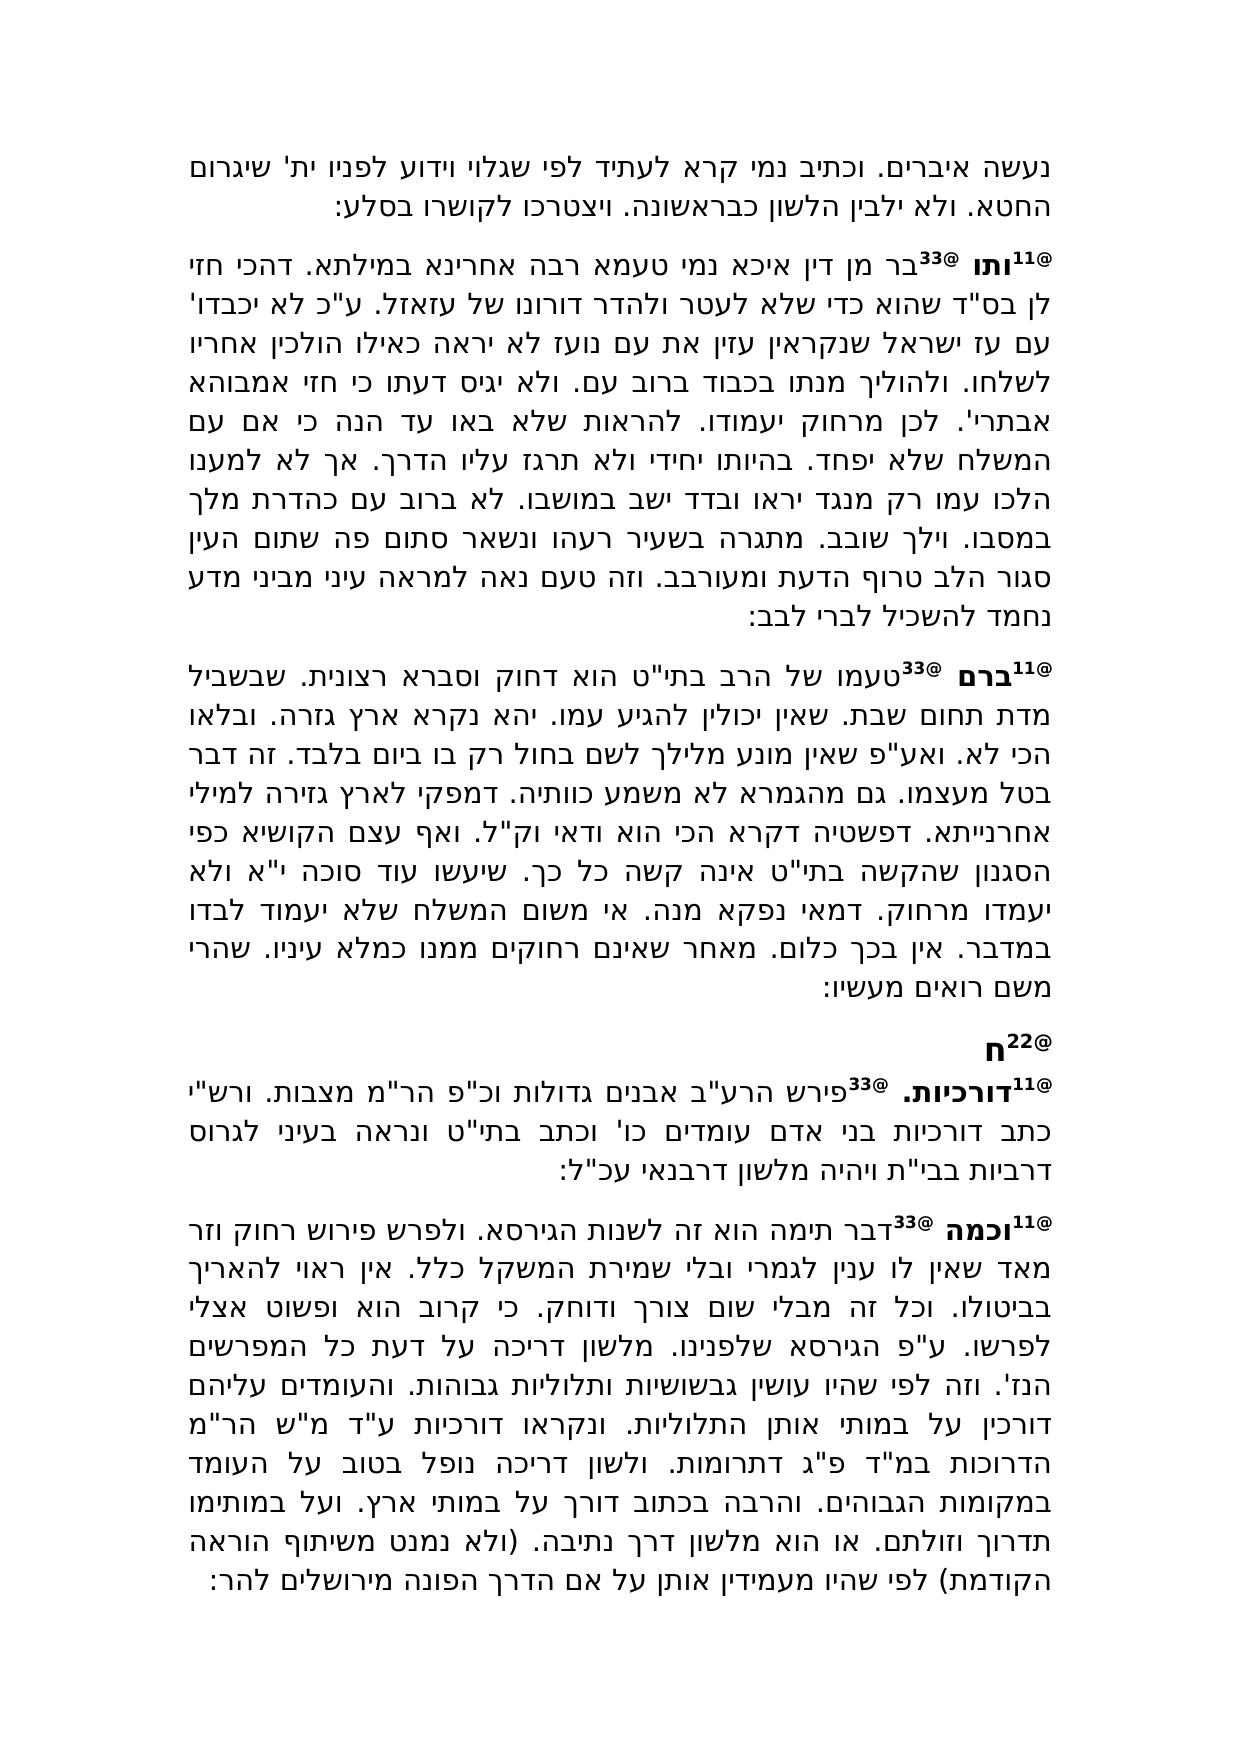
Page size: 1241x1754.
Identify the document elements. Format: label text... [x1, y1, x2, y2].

subtitle @22ח [187, 1031, 1053, 1069]
text @11ברם @33טעמו של הרב בתי"ט הוא דחוק וסברא רצונית. שבשביל מדת תחום שבת. שאין יכולין להגיע עמו. יהא נקרא ארץ גזרה. ובלאו הכי לא. ואע"פ שאין מונע מלילך לשם בחול רק בו ביום בלבד. זה דבר בטל מעצמו. גם מהגמרא לא משמע כוותיה. דמפקי לארץ גזירה למילי אחרנייתא. דפשטיה דקרא הכי הוא ודאי וק"ל. ואף עצם הקושיא כפי הסגנון שהקשה בתי"ט אינה קשה כל כך. שיעשו עוד סוכה י"א ולא יעמדו מרחוק. דמאי נפקא מנה. אי משום המשלח שלא יעמוד לבדו במדבר. אין בכך כלום. מאחר שאינם רחוקים ממנו כמלא עיניו. שהרי משם רואים מעשיו: [187, 659, 1053, 1005]
text @11וכמה @33דבר תימה הוא זה לשנות הגירסא. ולפרש פירוש רחוק וזר מאד שאין לו ענין לגמרי ובלי שמירת המשקל כלל. אין ראוי להאריך בביטולו. וכל זה מבלי שום צורך ודוחק. כי קרוב הוא ופשוט אצלי לפרשו. ע"פ הגירסא שלפנינו. מלשון דריכה על דעת כל המפרשים הנז'. וזה לפי שהיו עושין גבשושיות ותלוליות גבוהות. והעומדים עליהם דורכין על במותי אותן התלוליות. ונקראו דורכיות ע"ד מ"ש הר"מ הדרוכות במ"ד פ"ג דתרומות. ולשון דריכה נופל בטוב על העומד במקומות הגבוהים. והרבה בכתוב דורך על במותי ארץ. ועל במותימו תדרוך וזולתם. או הוא מלשון דרך נתיבה. (ולא נמנט משיתוף הוראה הקודמת) לפי שהיו מעמידין אותן על אם הדרך הפונה מירושלים להר: [187, 1213, 1053, 1597]
text @11דורכיות. @33פירש הרע"ב אבנים גדולות וכ"פ הר"מ מצבות. ורש"י כתב דורכיות בני אדם עומדים כו' וכתב בתי"ט ונראה בעיני לגרוס דרביות בבי"ת ויהיה מלשון דרבנאי עכ"ל: [187, 1075, 1053, 1187]
text @11ותו @33בר מן דין איכא נמי טעמא רבה אחרינא במילתא. דהכי חזי לן בס"ד שהוא כדי שלא לעטר ולהדר דורונו של עזאזל. ע"כ לא יכבדו' עם עז ישראל שנקראין עזין את עם נועז לא יראה כאילו הולכין אחריו לשלחו. ולהוליך מנתו בכבוד ברוב עם. ולא יגיס דעתו כי חזי אמבוהא אבתרי'. לכן מרחוק יעמודו. להראות שלא באו עד הנה כי אם עם המשלח שלא יפחד. בהיותו יחידי ולא תרגז עליו הדרך. אך לא למענו הלכו עמו רק מנגד יראו ובדד ישב במושבו. לא ברוב עם כהדרת מלך במסבו. וילך שובב. מתגרה בשעיר רעהו ונשאר סתום פה שתום העין סגור הלב טרוף הדעת ומעורבב. וזה טעם נאה למראה עיני מביני מדע נחמד להשכיל לברי לבב: [187, 249, 1053, 633]
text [187, 150, 1053, 223]
